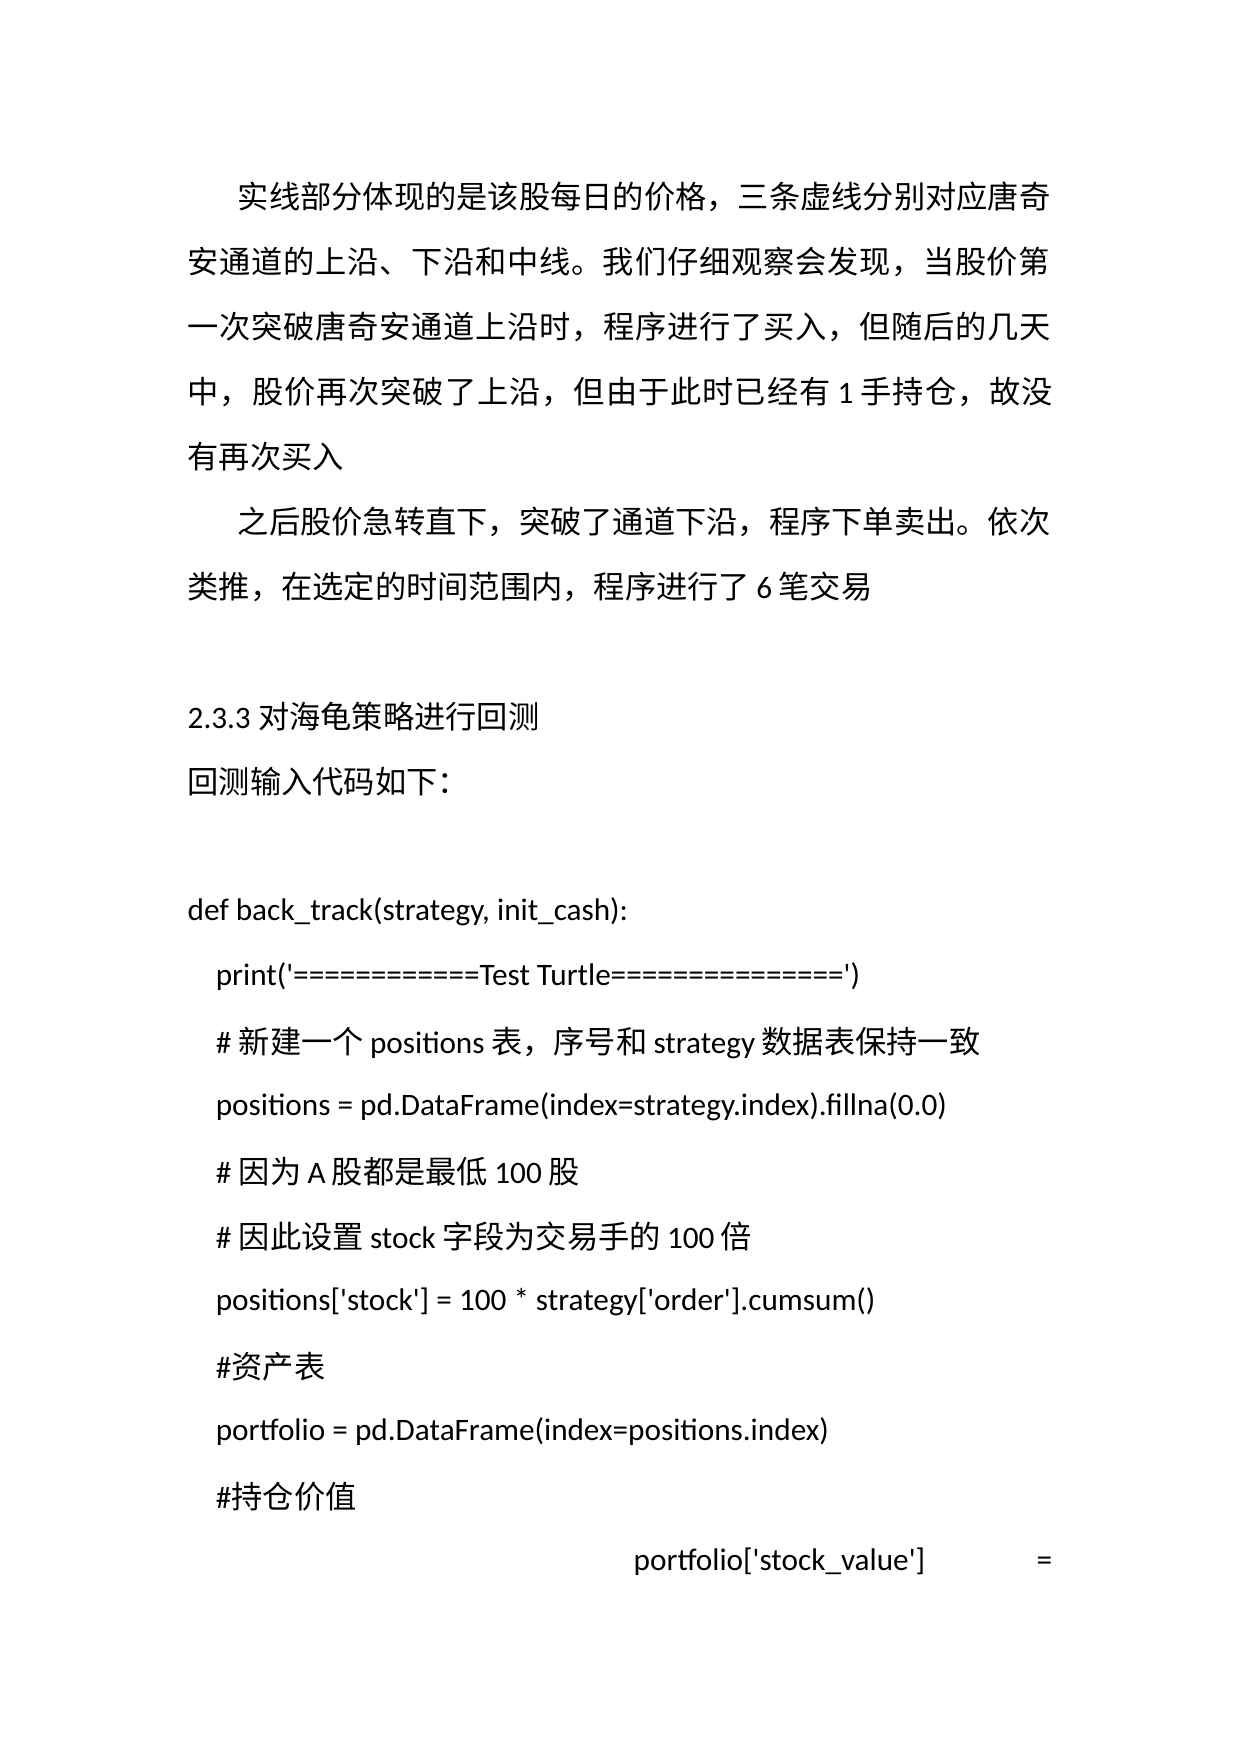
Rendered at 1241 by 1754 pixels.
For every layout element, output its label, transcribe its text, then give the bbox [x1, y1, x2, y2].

text # 新建一个positions表，序号和strategy数据表保持一致 [187, 1007, 1053, 1072]
text def back_track(strategy, init_cash): [187, 877, 1053, 942]
text positions['stock'] = 100 * strategy['order'].cumsum() [187, 1267, 1053, 1332]
text portfolio = pd.DataFrame(index=positions.index) [187, 1397, 1053, 1462]
text 2.3.3 对海龟策略进行回测 [187, 682, 1053, 747]
text 之后股价急转直下，突破了通道下沿，程序下单卖出。依次类推，在选定的时间范围内，程序进行了6笔交易 [187, 487, 1053, 617]
text #持仓价值 [187, 1462, 1053, 1527]
text print('============Test Turtle===============') [187, 942, 1053, 1007]
text 回测输入代码如下： [187, 747, 1053, 812]
text 实线部分体现的是该股每日的价格，三条虚线分别对应唐奇安通道的上沿、下沿和中线。我们仔细观察会发现，当股价第一次突破唐奇安通道上沿时，程序进行了买入，但随后的几天中，股价再次突破了上沿，但由于此时已经有1手持仓，故没有再次买入 [187, 162, 1053, 487]
text # 因此设置stock字段为交易手的100倍 [187, 1202, 1053, 1267]
text #资产表 [187, 1332, 1053, 1397]
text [187, 1527, 1053, 1592]
text positions = pd.DataFrame(index=strategy.index).fillna(0.0) [187, 1072, 1053, 1137]
text # 因为A股都是最低100股 [187, 1137, 1053, 1202]
